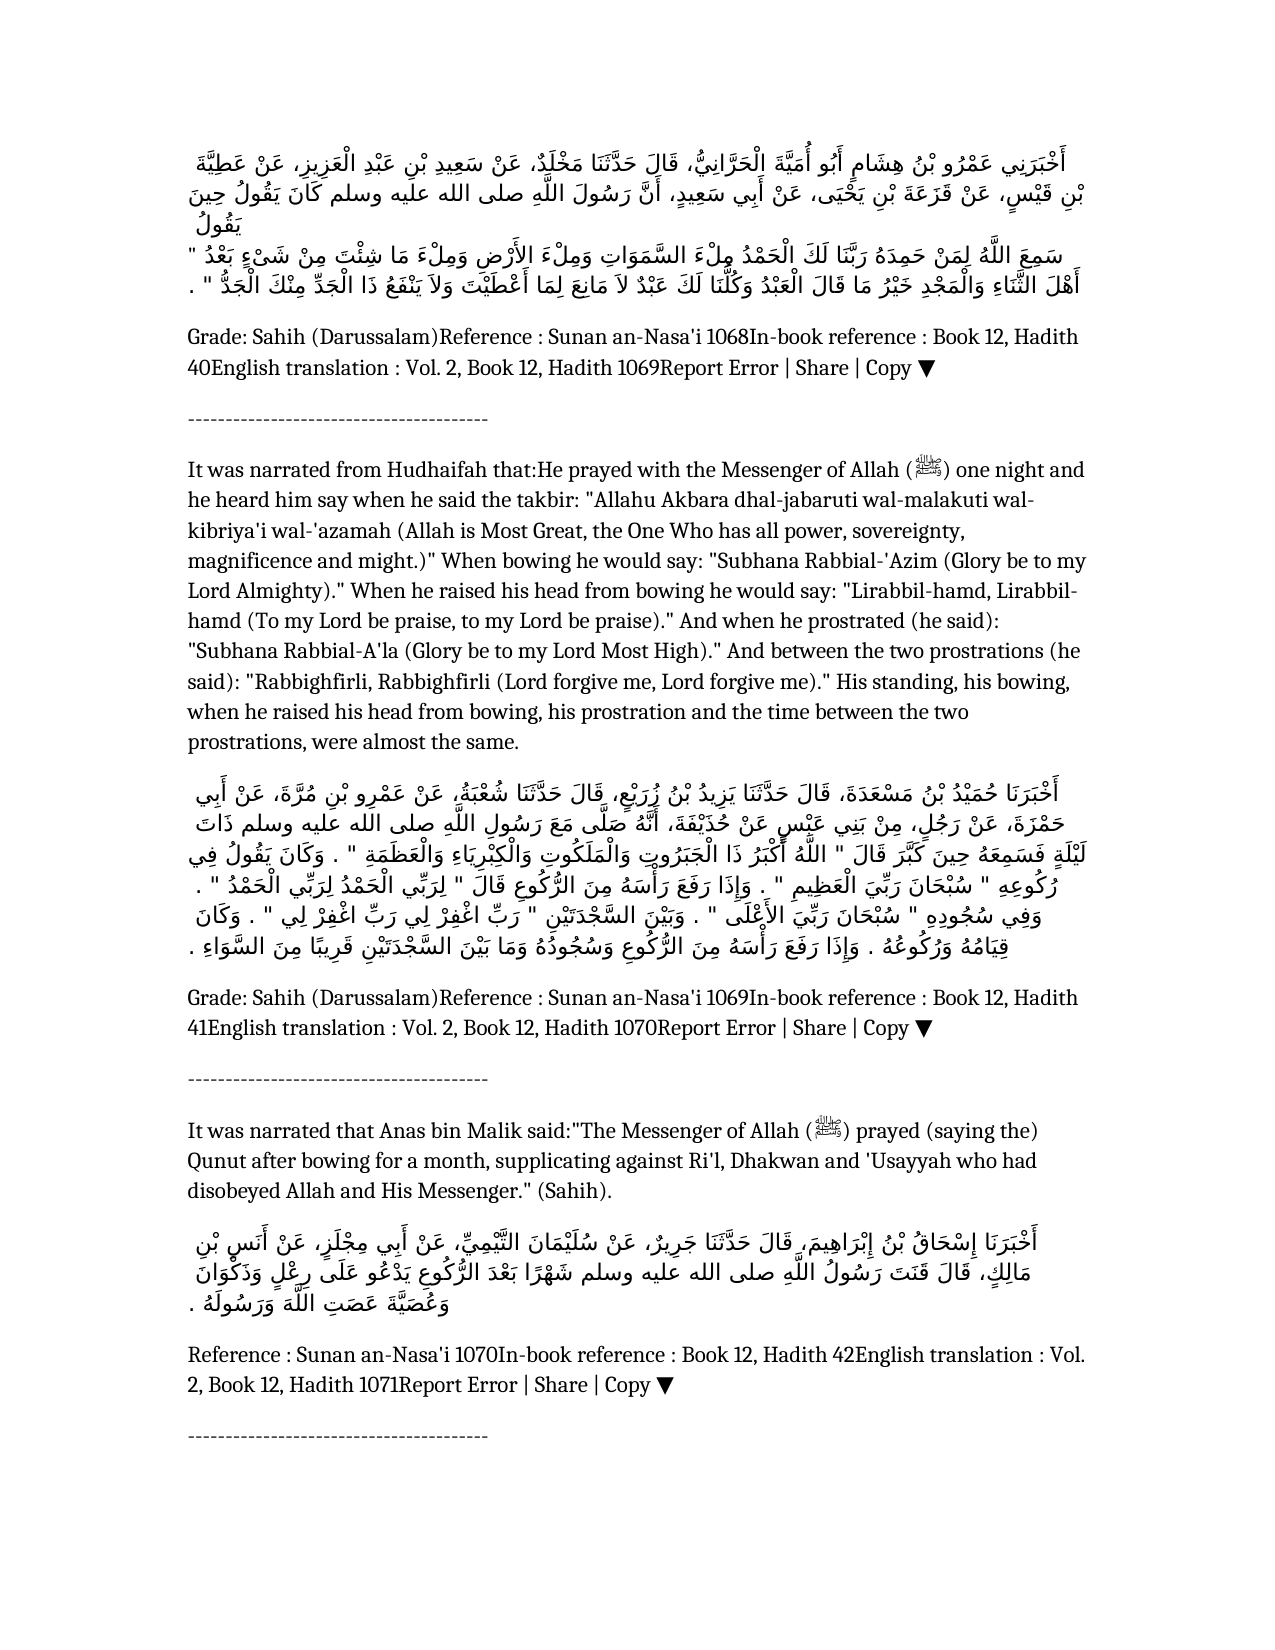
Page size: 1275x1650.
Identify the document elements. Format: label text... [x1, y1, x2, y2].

text أَخْبَرَنَا حُمَيْدُ بْنُ مَسْعَدَةَ، قَالَ حَدَّثَنَا يَزِيدُ بْنُ زُرَيْعٍ، قَالَ حَدَّثَنَا شُعْبَةُ، عَنْ عَمْرِو بْنِ مُرَّةَ، عَنْ أَبِي حَمْزَةَ، عَنْ رَجُلٍ، مِنْ بَنِي عَبْسٍ عَنْ حُذَيْفَةَ، أَنَّهُ صَلَّى مَعَ رَسُولِ اللَّهِ صلى الله عليه وسلم ذَاتَ لَيْلَةٍ فَسَمِعَهُ حِينَ كَبَّرَ قَالَ ‏"‏ اللَّهُ أَكْبَرُ ذَا الْجَبَرُوتِ وَالْمَلَكُوتِ وَالْكِبْرِيَاءِ وَالْعَظَمَةِ ‏"‏ ‏.‏ وَكَانَ يَقُولُ فِي رُكُوعِهِ ‏"‏ سُبْحَانَ رَبِّيَ الْعَظِيمِ ‏"‏ ‏.‏ وَإِذَا رَفَعَ رَأْسَهُ مِنَ الرُّكُوعِ قَالَ ‏"‏ لِرَبِّي الْحَمْدُ لِرَبِّي الْحَمْدُ ‏"‏ ‏.‏ وَفِي سُجُودِهِ ‏"‏ سُبْحَانَ رَبِّيَ الأَعْلَى ‏"‏ ‏.‏ وَبَيْنَ السَّجْدَتَيْنِ ‏"‏ رَبِّ اغْفِرْ لِي رَبِّ اغْفِرْ لِي ‏"‏ ‏.‏ وَكَانَ قِيَامُهُ وَرُكُوعُهُ ‏.‏ وَإِذَا رَفَعَ رَأْسَهُ مِنَ الرُّكُوعِ وَسُجُودُهُ وَمَا بَيْنَ السَّجْدَتَيْنِ قَرِيبًا مِنَ السَّوَاءِ ‏.‏ [187, 780, 1087, 960]
text ---------------------------------------- [187, 1066, 1087, 1092]
text It was narrated from Hudhaifah that:He prayed with the Messenger of Allah (ﷺ) one night and he heard him say when he said the takbir: "Allahu Akbara dhal-jabaruti wal-malakuti wal-kibriya'i wal-'azamah (Allah is Most Great, the One Who has all power, sovereignty, magnificence and might.)" When bowing he would say: "Subhana Rabbial-'Azim (Glory be to my Lord Almighty)." When he raised his head from bowing he would say: "Lirabbil-hamd, Lirabbil-hamd (To my Lord be praise, to my Lord be praise)." And when he prostrated (he said): "Subhana Rabbial-A'la (Glory be to my Lord Most High)." And between the two prostrations (he said): "Rabbighfirli, Rabbighfirli (Lord forgive me, Lord forgive me)." His standing, his bowing, when he raised his head from bowing, his prostration and the time between the two prostrations, were almost the same. [187, 456, 1087, 755]
text Grade: Sahih (Darussalam)Reference : Sunan an-Nasa'i 1068In-book reference : Book 12, Hadith 40English translation : Vol. 2, Book 12, Hadith 1069Report Error | Share | Copy ▼ [187, 324, 1087, 381]
text ---------------------------------------- [187, 1423, 1087, 1449]
text أَخْبَرَنَا إِسْحَاقُ بْنُ إِبْرَاهِيمَ، قَالَ حَدَّثَنَا جَرِيرٌ، عَنْ سُلَيْمَانَ التَّيْمِيِّ، عَنْ أَبِي مِجْلَزٍ، عَنْ أَنَسِ بْنِ مَالِكٍ، قَالَ قَنَتَ رَسُولُ اللَّهِ صلى الله عليه وسلم شَهْرًا بَعْدَ الرُّكُوعِ يَدْعُو عَلَى رِعْلٍ وَذَكْوَانَ وَعُصَيَّةَ عَصَتِ اللَّهَ وَرَسُولَهُ ‏.‏ [187, 1229, 1087, 1317]
text It was narrated that Anas bin Malik said:"The Messenger of Allah (ﷺ) prayed (saying the) Qunut after bowing for a month, supplicating against Ri'l, Dhakwan and 'Usayyah who had disobeyed Allah and His Messenger." (Sahih). [187, 1117, 1087, 1204]
text Grade: Sahih (Darussalam)Reference : Sunan an-Nasa'i 1069In-book reference : Book 12, Hadith 41English translation : Vol. 2, Book 12, Hadith 1070Report Error | Share | Copy ▼ [187, 984, 1087, 1041]
text أَخْبَرَنِي عَمْرُو بْنُ هِشَامٍ أَبُو أُمَيَّةَ الْحَرَّانِيُّ، قَالَ حَدَّثَنَا مَخْلَدٌ، عَنْ سَعِيدِ بْنِ عَبْدِ الْعَزِيزِ، عَنْ عَطِيَّةَ بْنِ قَيْسٍ، عَنْ قَزَعَةَ بْنِ يَحْيَى، عَنْ أَبِي سَعِيدٍ، أَنَّ رَسُولَ اللَّهِ صلى الله عليه وسلم كَانَ يَقُولُ حِينَ يَقُولُ ‏ "‏ سَمِعَ اللَّهُ لِمَنْ حَمِدَهُ رَبَّنَا لَكَ الْحَمْدُ مِلْءَ السَّمَوَاتِ وَمِلْءَ الأَرْضِ وَمِلْءَ مَا شِئْتَ مِنْ شَىْءٍ بَعْدُ أَهْلَ الثَّنَاءِ وَالْمَجْدِ خَيْرُ مَا قَالَ الْعَبْدُ وَكُلُّنَا لَكَ عَبْدٌ لاَ مَانِعَ لِمَا أَعْطَيْتَ وَلاَ يَنْفَعُ ذَا الْجَدِّ مِنْكَ الْجَدُّ ‏"‏ ‏.‏ [187, 150, 1087, 299]
text Reference : Sunan an-Nasa'i 1070In-book reference : Book 12, Hadith 42English translation : Vol. 2, Book 12, Hadith 1071Report Error | Share | Copy ▼ [187, 1342, 1087, 1398]
text ---------------------------------------- [187, 405, 1087, 432]
